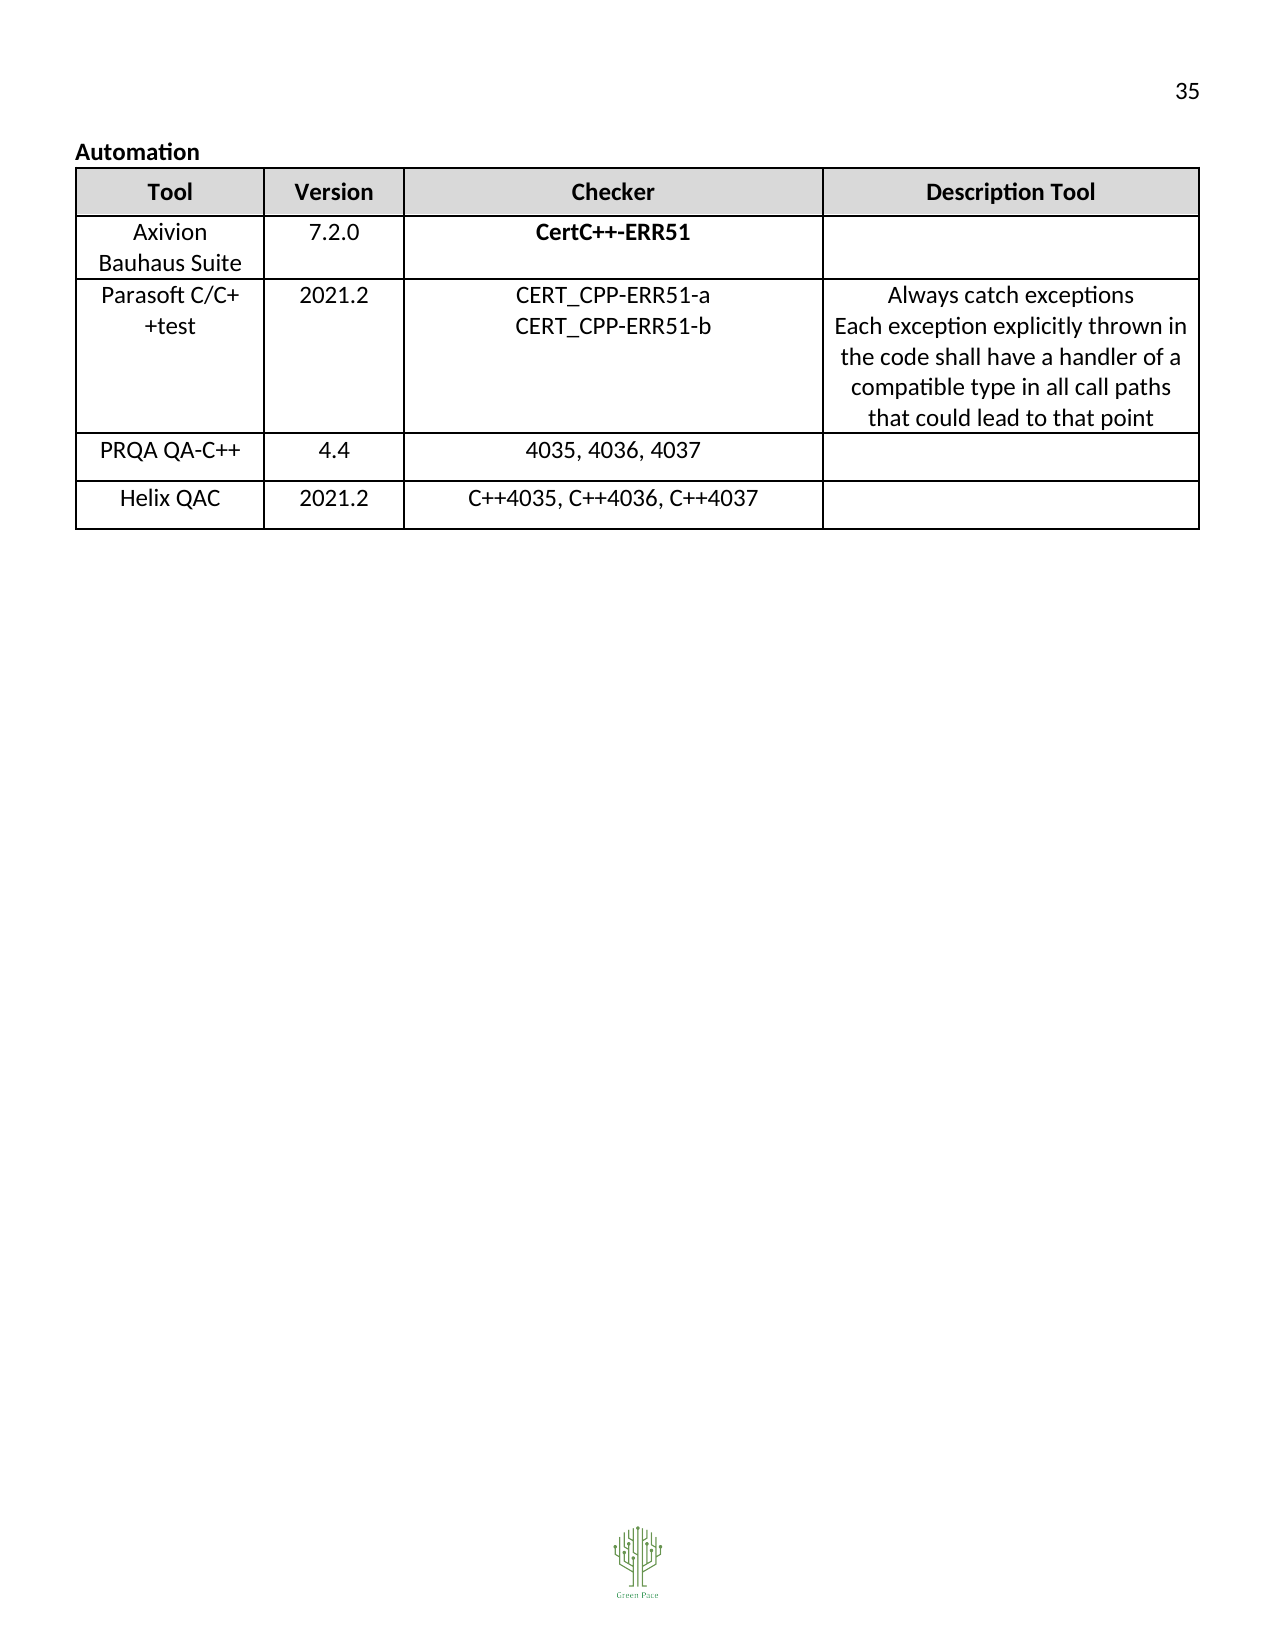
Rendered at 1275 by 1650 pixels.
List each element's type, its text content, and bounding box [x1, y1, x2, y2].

table_cell CERT_CPP-ERR51-a CERT_CPP-ERR51-b [405, 280, 822, 432]
table_cell 4.4 [265, 434, 403, 480]
table_cell 2021.2 [265, 280, 403, 432]
table_header Version [265, 169, 403, 214]
table_cell CertC++-ERR51 [405, 217, 822, 278]
table_cell C++4035, C++4036, C++4037 [405, 482, 822, 528]
table_cell Axivion Bauhaus Suite [77, 217, 263, 278]
table_cell [824, 434, 1198, 480]
table_cell [824, 482, 1198, 528]
table_cell PRQA QA-C++ [77, 434, 263, 480]
table_cell Parasoft C/C++test [77, 280, 263, 432]
table_header Checker [405, 169, 822, 214]
text Automation [75, 136, 1200, 167]
table_cell 2021.2 [265, 482, 403, 528]
table_cell 7.2.0 [265, 217, 403, 278]
table_cell 4035, 4036, 4037 [405, 434, 822, 480]
picture [605, 1521, 670, 1606]
table_cell Helix QAC [77, 482, 263, 528]
table_cell [824, 217, 1198, 278]
table_header Tool [77, 169, 263, 214]
table_cell Always catch exceptions Each exception explicitly thrown in the code shall have a handler of a compatible type in all call paths that could lead to that point [824, 280, 1198, 432]
table_header Description Tool [824, 169, 1198, 214]
